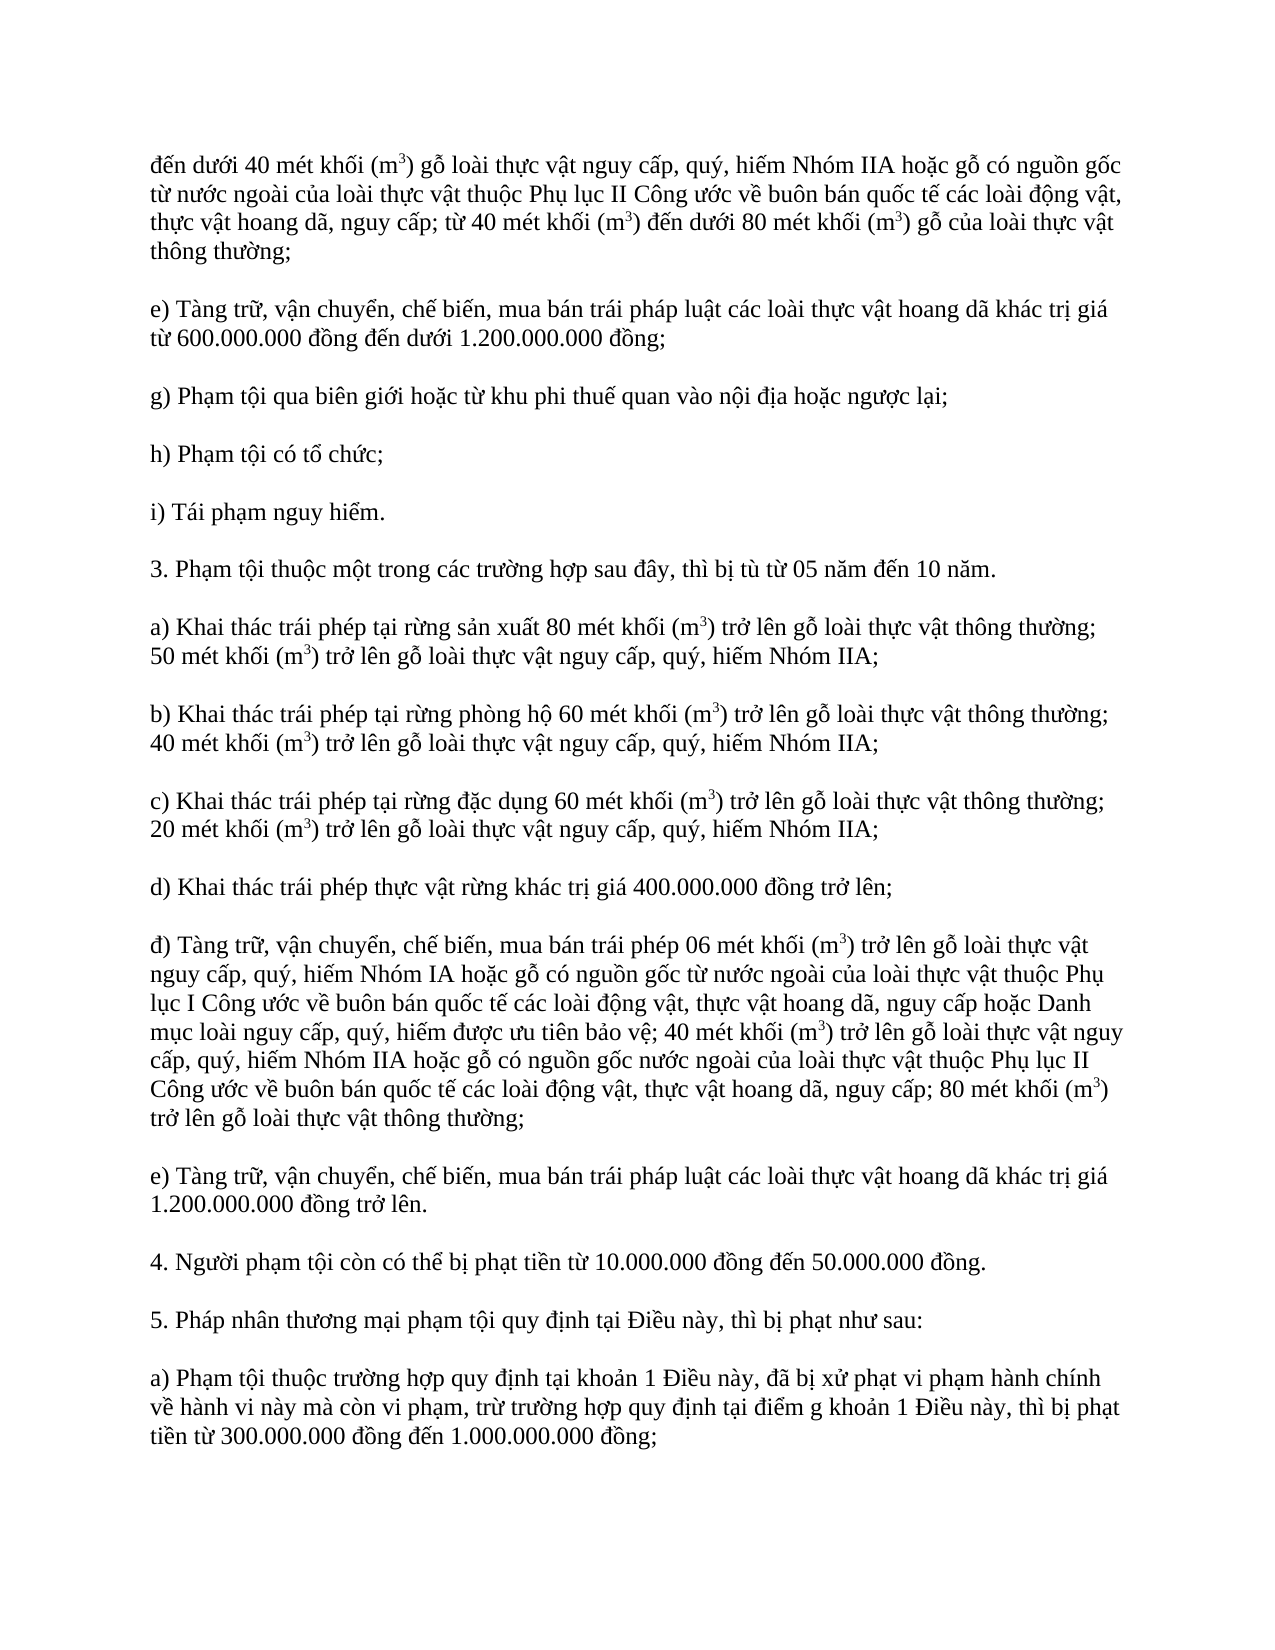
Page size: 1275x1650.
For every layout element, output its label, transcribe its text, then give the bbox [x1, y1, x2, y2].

text 3. Phạm tội thuộc một trong các trường hợp sau đây, thì bị tù từ 05 năm đến 10 năm. [150, 554, 1125, 583]
text a) Phạm tội thuộc trường hợp quy định tại khoản 1 Điều này, đã bị xử phạt vi phạm hành chính về hành vi này mà còn vi phạm, trừ trường hợp quy định tại điểm g khoản 1 Điều này, thì bị phạt tiền từ 300.000.000 đồng đến 1.000.000.000 đồng; [150, 1363, 1125, 1449]
text b) Khai thác trái phép tại rừng phòng hộ 60 mét khối (m3) trở lên gỗ loài thực vật thông thường; 40 mét khối (m3) trở lên gỗ loài thực vật nguy cấp, quý, hiếm Nhóm IIA; [150, 699, 1125, 757]
text đ) Tàng trữ, vận chuyển, chế biến, mua bán trái phép 06 mét khối (m3) trở lên gỗ loài thực vật nguy cấp, quý, hiếm Nhóm IA hoặc gỗ có nguồn gốc từ nước ngoài của loài thực vật thuộc Phụ lục I Công ước về buôn bán quốc tế các loài động vật, thực vật hoang dã, nguy cấp hoặc Danh mục loài nguy cấp, quý, hiếm được ưu tiên bảo vệ; 40 mét khối (m3) trở lên gỗ loài thực vật nguy cấp, quý, hiếm Nhóm IIA hoặc gỗ có nguồn gốc nước ngoài của loài thực vật thuộc Phụ lục II Công ước về buôn bán quốc tế các loài động vật, thực vật hoang dã, nguy cấp; 80 mét khối (m3) trở lên gỗ loài thực vật thông thường; [150, 930, 1125, 1132]
text a) Khai thác trái phép tại rừng sản xuất 80 mét khối (m3) trở lên gỗ loài thực vật thông thường; 50 mét khối (m3) trở lên gỗ loài thực vật nguy cấp, quý, hiếm Nhóm IIA; [150, 612, 1125, 670]
text e) Tàng trữ, vận chuyển, chế biến, mua bán trái pháp luật các loài thực vật hoang dã khác trị giá 1.200.000.000 đồng trở lên. [150, 1161, 1125, 1218]
text i) Tái phạm nguy hiểm. [150, 497, 1125, 525]
text 5. Pháp nhân thương mại phạm tội quy định tại Điều này, thì bị phạt như sau: [150, 1305, 1125, 1334]
text h) Phạm tội có tổ chức; [150, 439, 1125, 467]
text d) Khai thác trái phép thực vật rừng khác trị giá 400.000.000 đồng trở lên; [150, 872, 1125, 901]
text c) Khai thác trái phép tại rừng đặc dụng 60 mét khối (m3) trở lên gỗ loài thực vật thông thường; 20 mét khối (m3) trở lên gỗ loài thực vật nguy cấp, quý, hiếm Nhóm IIA; [150, 786, 1125, 843]
text 4. Người phạm tội còn có thể bị phạt tiền từ 10.000.000 đồng đến 50.000.000 đồng. [150, 1247, 1125, 1276]
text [150, 150, 1125, 265]
text e) Tàng trữ, vận chuyển, chế biến, mua bán trái pháp luật các loài thực vật hoang dã khác trị giá từ 600.000.000 đồng đến dưới 1.200.000.000 đồng; [150, 294, 1125, 352]
text g) Phạm tội qua biên giới hoặc từ khu phi thuế quan vào nội địa hoặc ngược lại; [150, 381, 1125, 409]
